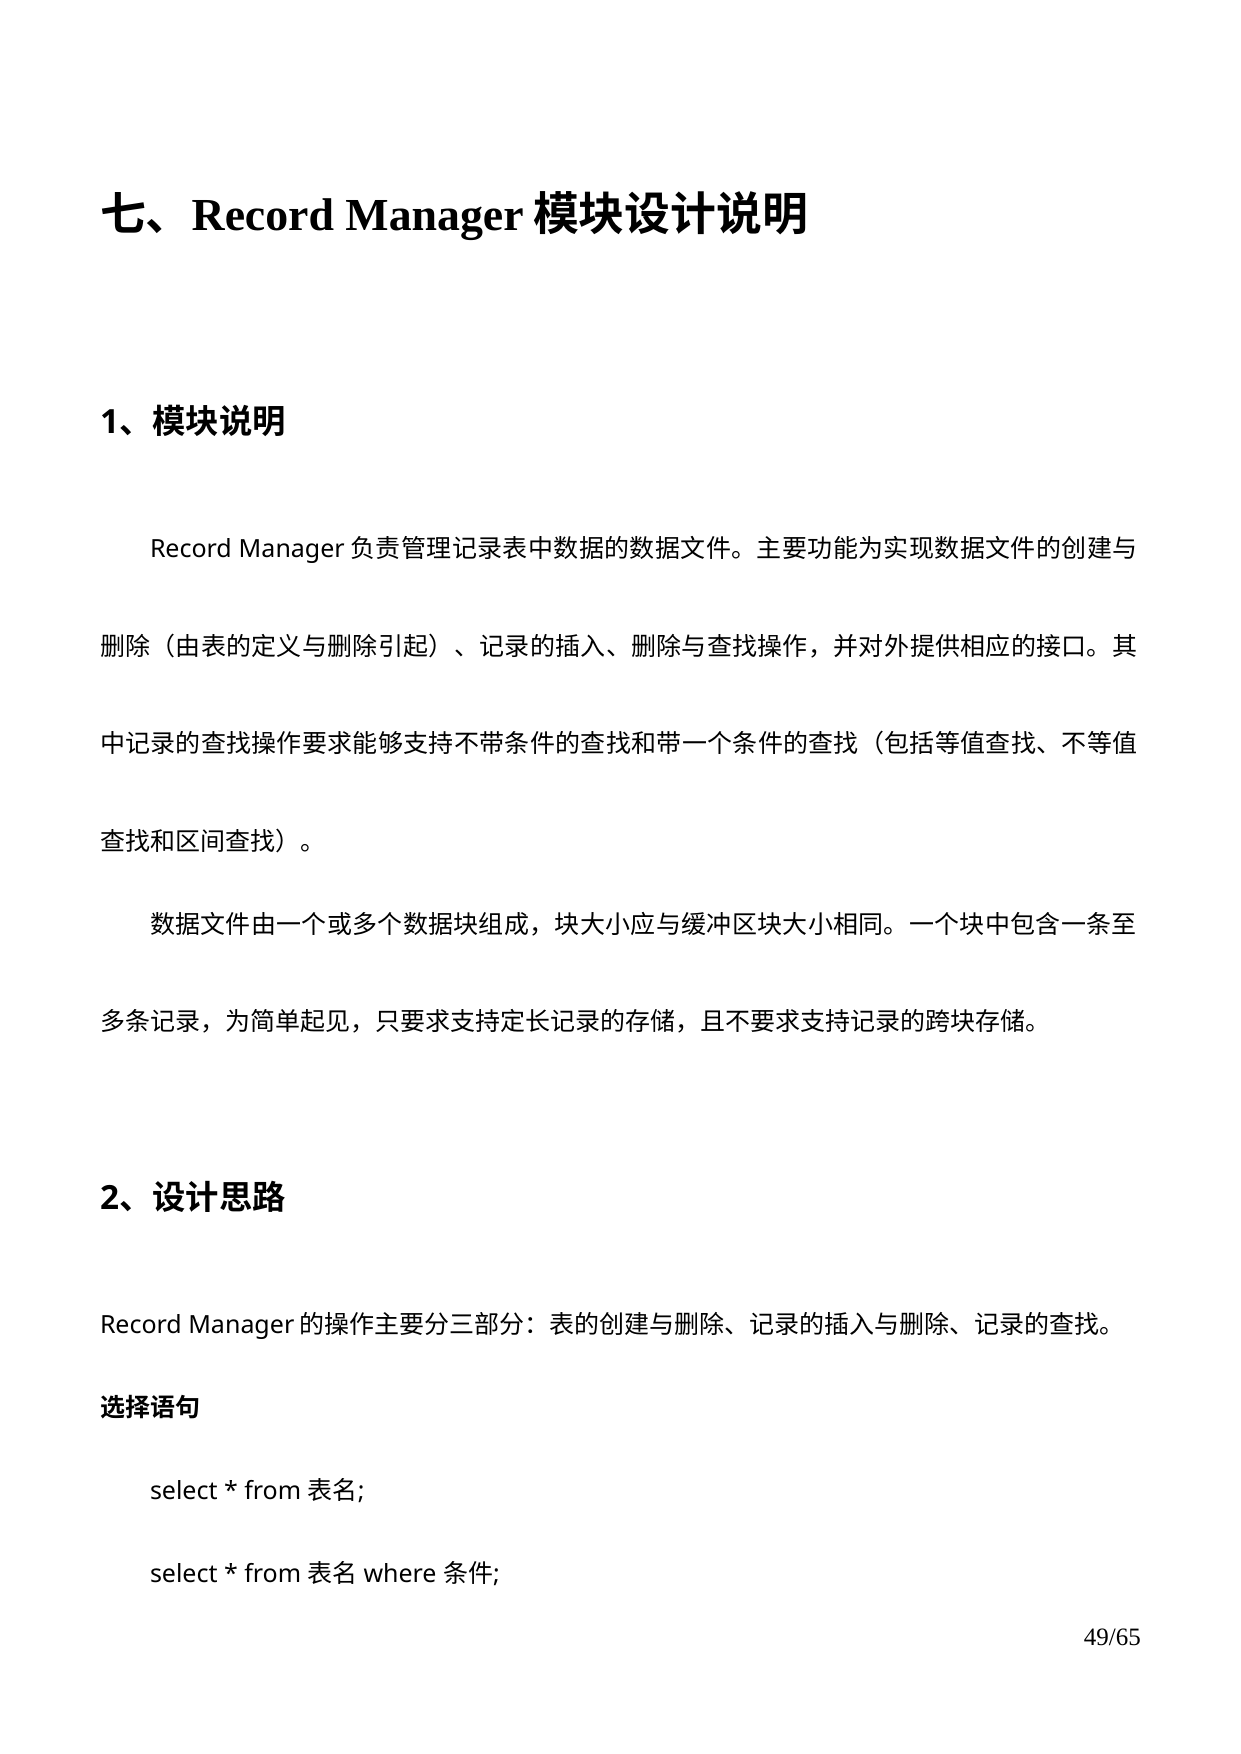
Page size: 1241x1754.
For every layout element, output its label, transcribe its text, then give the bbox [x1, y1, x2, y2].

text 选择语句 [100, 1373, 1140, 1438]
text Record Manager负责管理记录表中数据的数据文件。主要功能为实现数据文件的创建与删除（由表的定义与删除引起）、记录的插入、删除与查找操作，并对外提供相应的接口。其中记录的查找操作要求能够支持不带条件的查找和带一个条件的查找（包括等值查找、不等值查找和区间查找）。 [100, 514, 1140, 872]
text select * from 表名; [100, 1456, 1140, 1521]
text select * from 表名 where 条件; [100, 1539, 1140, 1604]
text 数据文件由一个或多个数据块组成，块大小应与缓冲区块大小相同。一个块中包含一条至多条记录，为简单起见，只要求支持定长记录的存储，且不要求支持记录的跨块存储。 [100, 890, 1140, 1052]
subtitle 七、Record Manager模块设计说明 [100, 161, 1140, 259]
subtitle 1、模块说明 [100, 387, 1140, 452]
text Record Manager的操作主要分三部分：表的创建与删除、记录的插入与删除、记录的查找。 [100, 1290, 1140, 1355]
subtitle 2、设计思路 [100, 1163, 1140, 1228]
